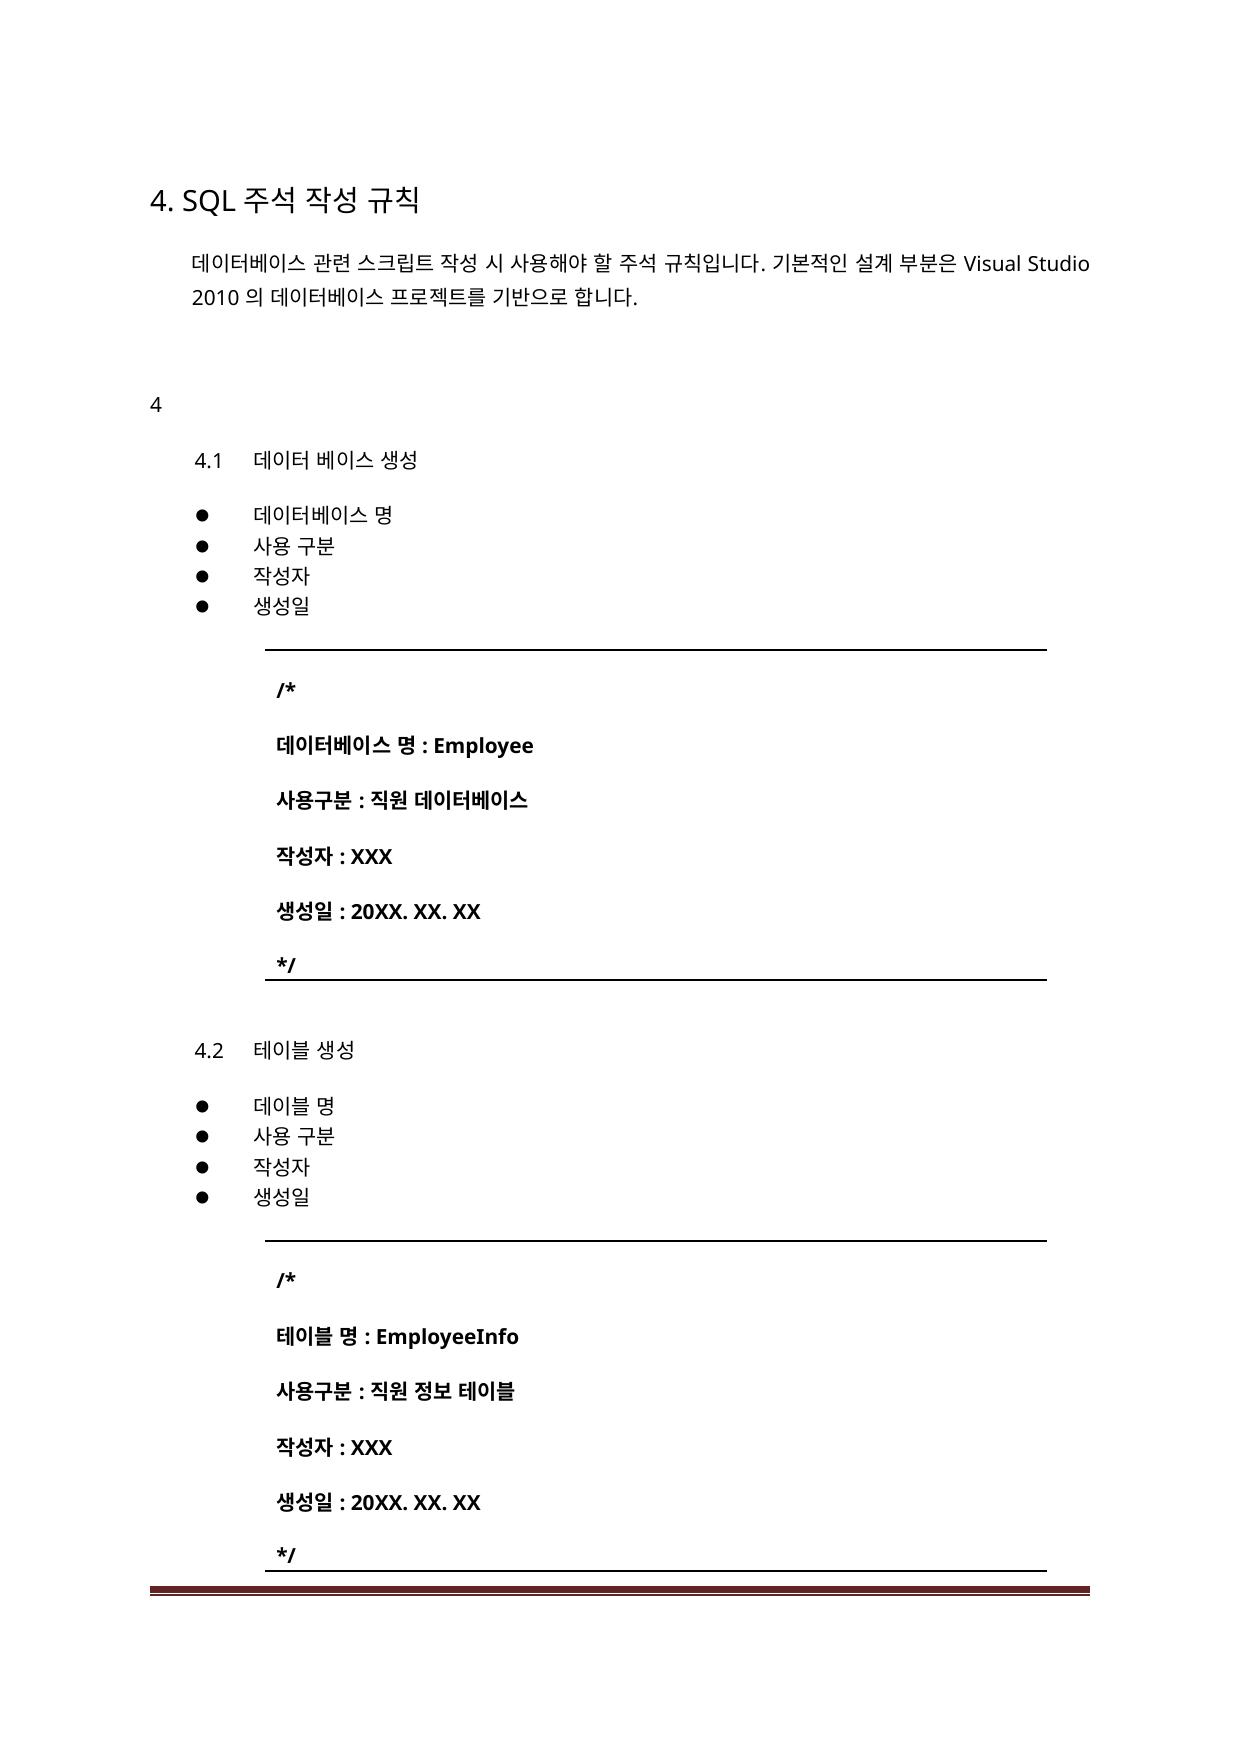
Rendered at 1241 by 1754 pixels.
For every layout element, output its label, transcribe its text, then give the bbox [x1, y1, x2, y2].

list 사용 구분 [194, 1121, 1090, 1151]
list 생성일 [194, 1181, 1090, 1211]
table_header /* 데이터베이스 명 : Employee 사용구분 : 직원 데이터베이스 작성자 : XXX 생성일 : 20XX. XX. XX */ [265, 651, 1047, 979]
list 생성일 [194, 590, 1090, 621]
text 데이터베이스 관련 스크립트 작성 시 사용해야 할 주석 규칙입니다. 기본적인 설계 부분은 Visual Studio 2010 의 데이터베이스 프로젝트를 기반으로 합니다. [192, 247, 1090, 312]
table_header /* 테이블 명 : EmployeeInfo 사용구분 : 직원 정보 테이블 작성자 : XXX 생성일 : 20XX. XX. XX */ [265, 1242, 1047, 1570]
list 사용 구분 [194, 530, 1090, 560]
list 데이터베이스 명 [194, 500, 1090, 530]
subtitle 데이터 베이스 생성 [194, 444, 1090, 474]
list 데이블 명 [194, 1090, 1090, 1121]
list 작성자 [194, 560, 1090, 590]
subtitle 테이블 생성 [194, 1035, 1090, 1065]
list 작성자 [194, 1151, 1090, 1181]
subtitle 4. SQL 주석 작성 규칙 [150, 177, 1090, 219]
